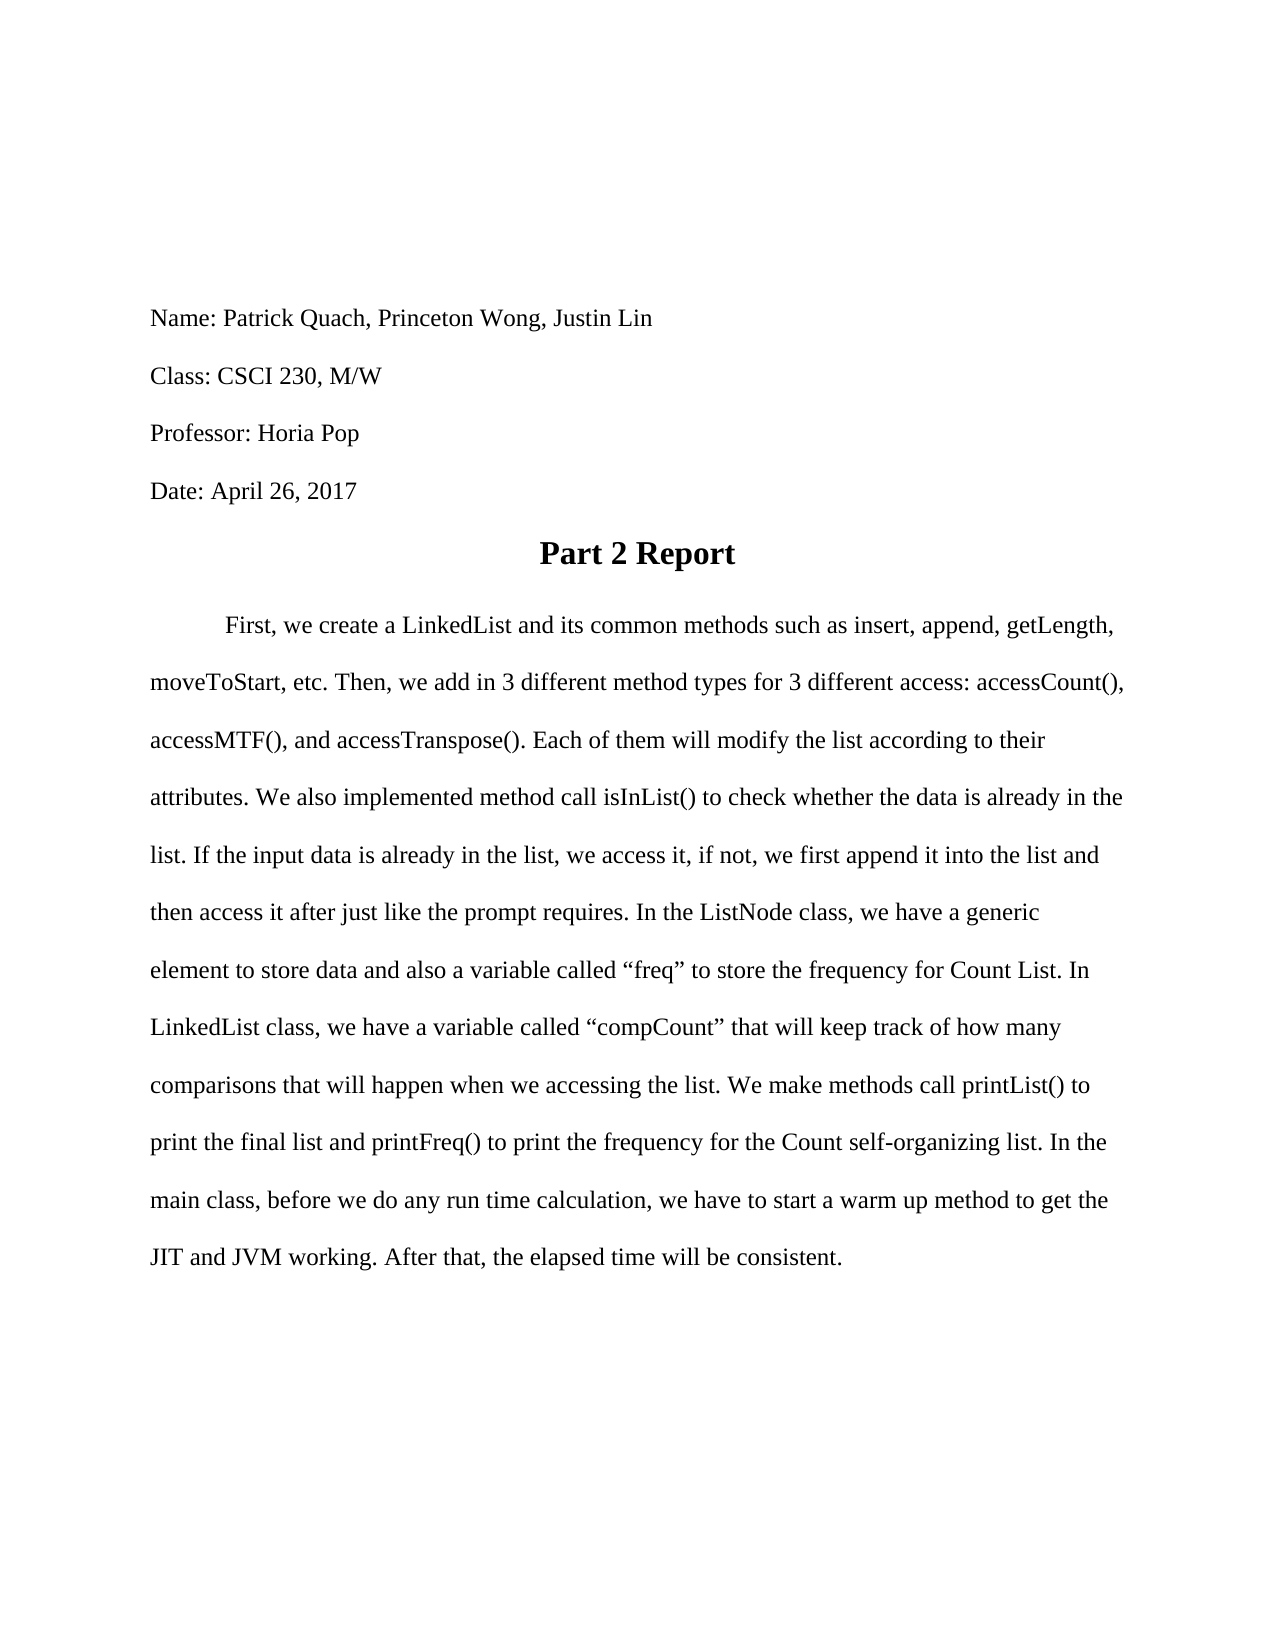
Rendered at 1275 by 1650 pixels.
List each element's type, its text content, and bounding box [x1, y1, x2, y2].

text Name: Patrick Quach, Princeton Wong, Justin Lin [150, 303, 1125, 332]
text First, we create a LinkedList and its common methods such as insert, append, getLength, moveToStart, etc. Then, we add in 3 different method types for 3 different access: accessCount(), accessMTF(), and accessTranspose(). Each of them will modify the list according to their attributes. We also implemented method call isInList() to check whether the data is already in the list. If the input data is already in the list, we access it, if not, we first append it into the list and then access it after just like the prompt requires. In the ListNode class, we have a generic element to store data and also a variable called “freq” to store the frequency for Count List. In LinkedList class, we have a variable called “compCount” that will keep track of how many comparisons that will happen when we accessing the list. We make methods call printList() to print the final list and printFreq() to print the frequency for the Count self-organizing list. In the main class, before we do any run time calculation, we have to start a warm up method to get the JIT and JVM working. After that, the elapsed time will be consistent. [150, 610, 1125, 1271]
text Date: April 26, 2017 [150, 476, 1125, 504]
text Professor: Horia Pop [150, 418, 1125, 447]
text Class: CSCI 230, M/W [150, 361, 1125, 389]
text Part 2 Report [150, 533, 1125, 572]
